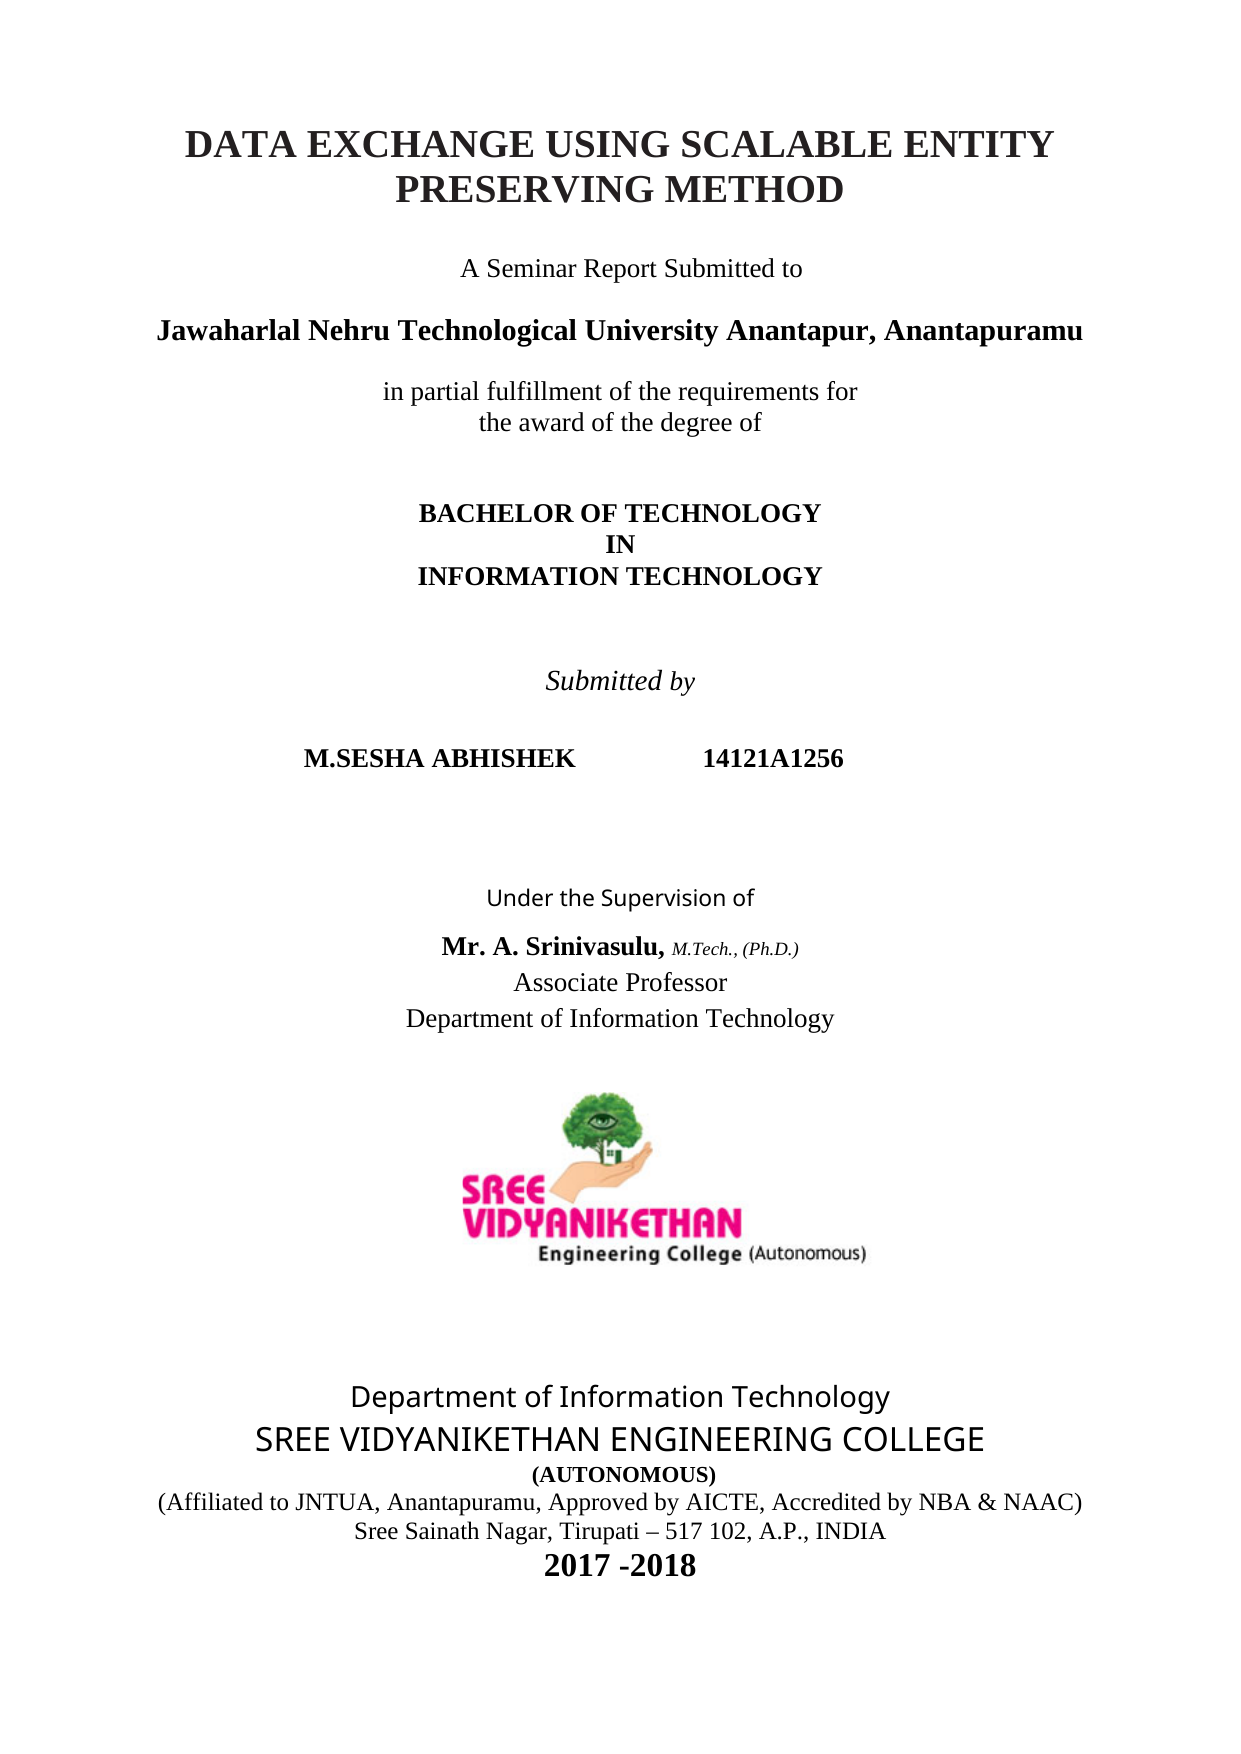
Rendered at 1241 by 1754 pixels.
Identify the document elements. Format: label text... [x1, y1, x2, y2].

table_header 14121A1256 [598, 742, 948, 829]
text the award of the degree of [150, 406, 1090, 437]
text in partial fulfillment of the requirements for [150, 375, 1090, 406]
text Department of Information Technology [150, 1376, 1090, 1416]
text 2017 -2018 [150, 1545, 1090, 1583]
text Associate Professor [150, 966, 1090, 997]
text BACHELOR OF TECHNOLOGY [150, 497, 1090, 528]
text Jawaharlal Nehru Technological University Anantapur, Anantapuramu [150, 312, 1090, 346]
text Under the Supervision of [150, 882, 1090, 913]
text DATA EXCHANGE USING SCALABLE ENTITY PRESERVING METHOD [150, 120, 1090, 211]
table_header M.SESHA ABHISHEK [292, 742, 598, 829]
text A Seminar Report Submitted to [150, 252, 1090, 283]
text Department of Information Technology [150, 1002, 1090, 1033]
text Submitted by [150, 663, 1090, 696]
picture [462, 1092, 877, 1269]
text Mr. A. Srinivasulu, M.Tech., (Ph.D.) [150, 930, 1090, 961]
text INFORMATION TECHNOLOGY [150, 560, 1090, 591]
text Sree Sainath Nagar, Tirupati – 517 102, [150, 1516, 1090, 1545]
text IN [150, 528, 1090, 560]
text (Affiliated to JNTUA, Anantapuramu, Approved by AICTE, Accredited by NBA & NAAC) [150, 1487, 1090, 1516]
text (AUTONOMOUS) [150, 1461, 1090, 1487]
